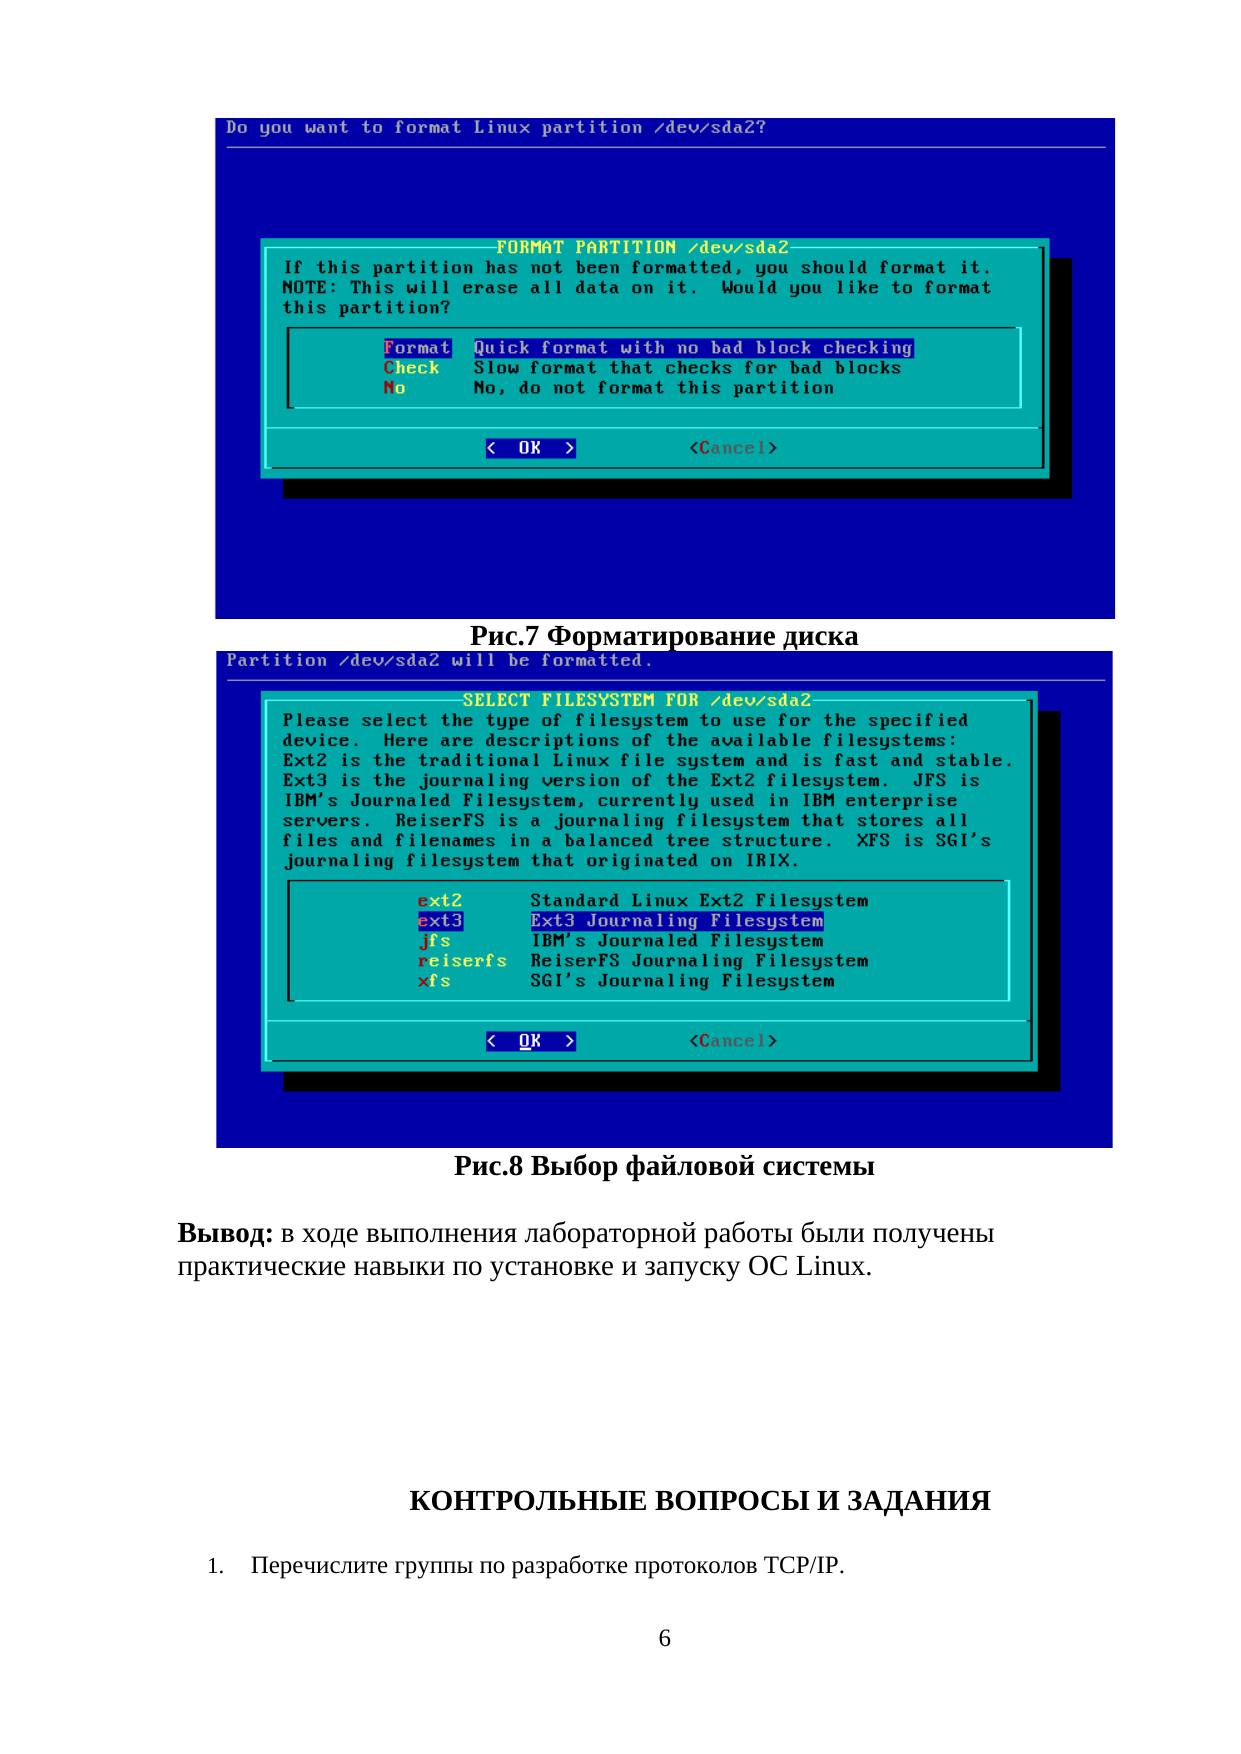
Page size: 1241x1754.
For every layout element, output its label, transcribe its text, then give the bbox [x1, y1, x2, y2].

picture [213, 118, 1116, 619]
subtitle КОНТРОЛЬНЫЕ ВОПРОСЫ И ЗАДАНИЯ [298, 1483, 1103, 1517]
list Перечислите группы по разработке протоколов TCP/IP. [207, 1550, 1152, 1579]
text Рис.8 Выбор файловой системы [177, 1148, 1152, 1181]
text Рис.7 Форматирование диска [177, 618, 1152, 652]
text Вывод: в ходе выполнения лабораторной работы были получены практические навыки по установке и запуску ОС Linux. [177, 1215, 1152, 1282]
picture [216, 651, 1113, 1148]
